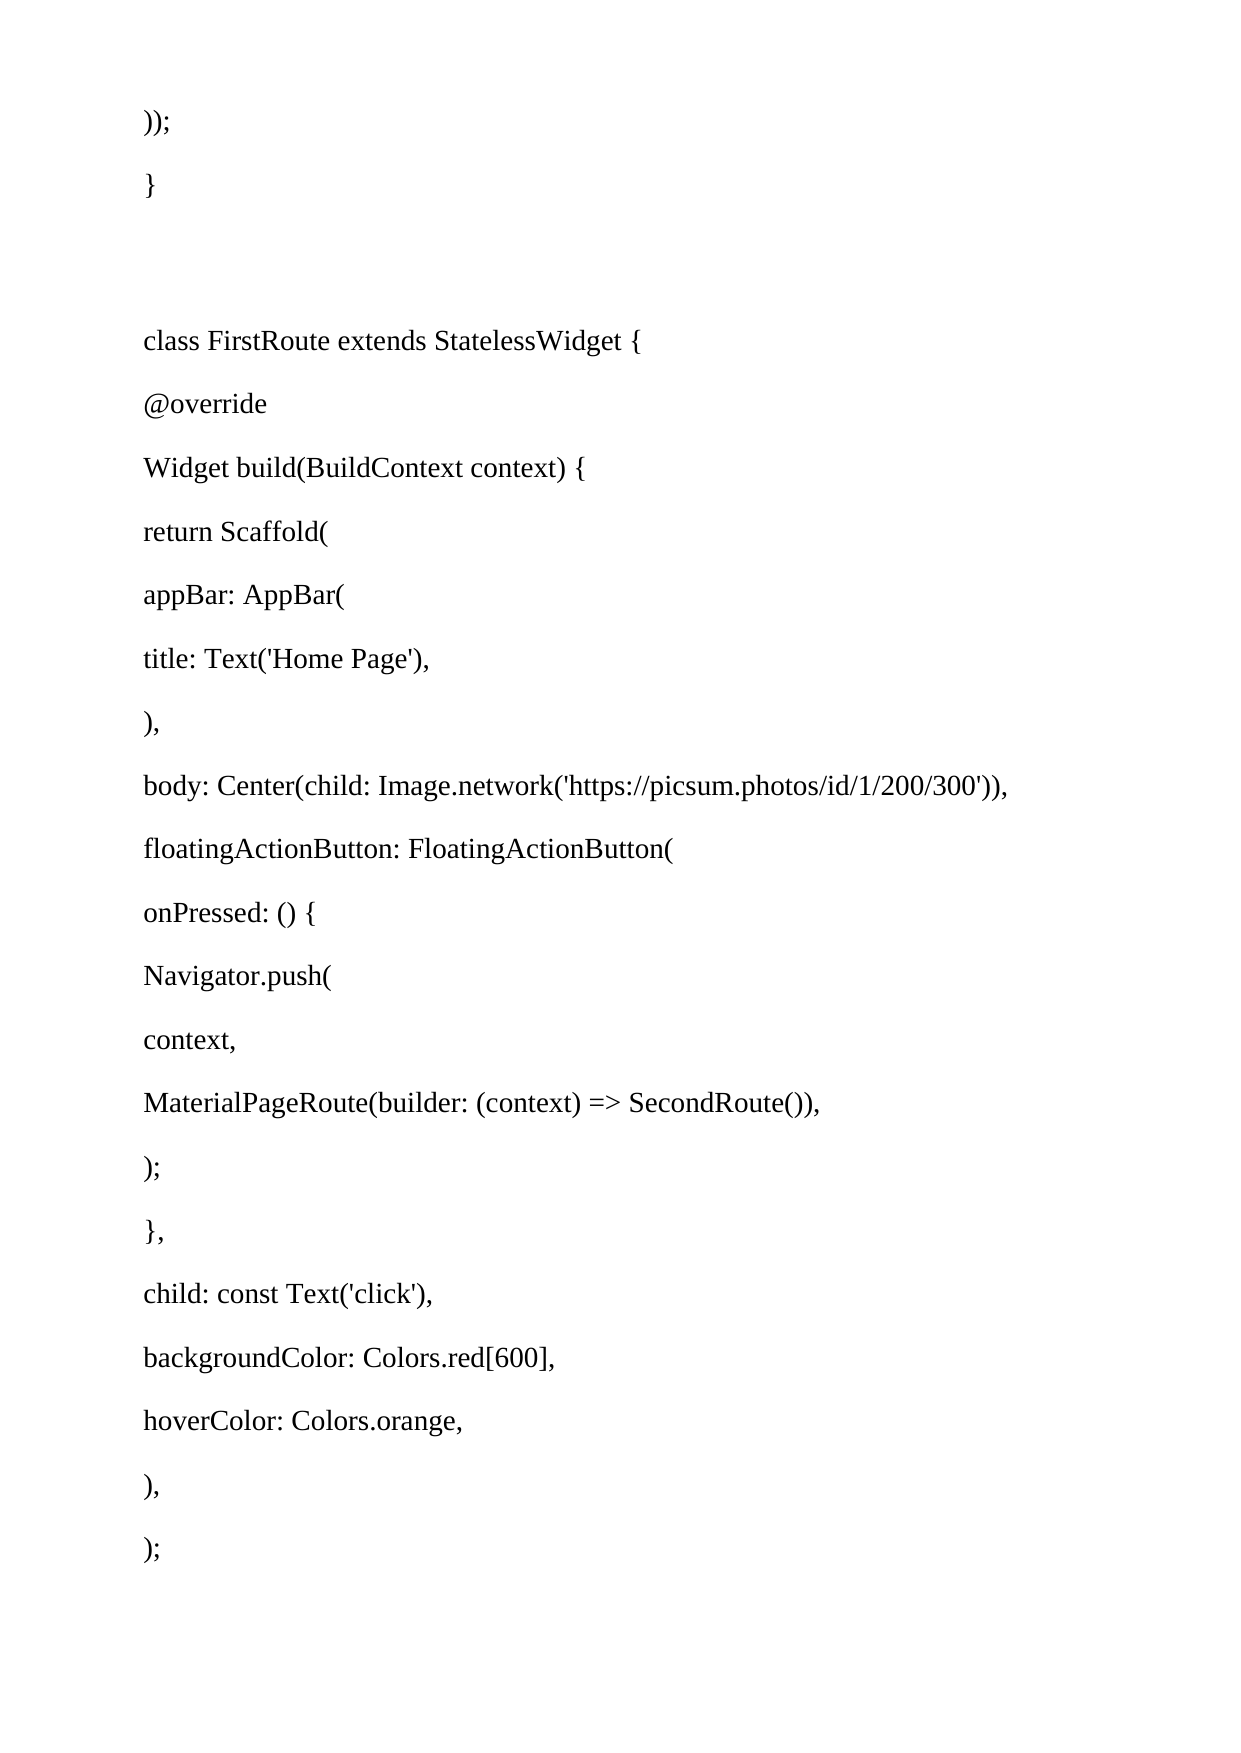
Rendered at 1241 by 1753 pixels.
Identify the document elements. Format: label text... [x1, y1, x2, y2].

text }, [143, 1213, 1141, 1246]
text } [143, 167, 1141, 201]
text ), [143, 1467, 1141, 1500]
text context, [143, 1022, 1141, 1056]
text onPressed: () { [143, 895, 1141, 928]
text MaterialPageRoute(builder: (context) => SecondRoute()), [143, 1086, 1141, 1119]
text Navigator.push( [143, 958, 1141, 992]
text class FirstRoute extends StatelessWidget { [143, 323, 1141, 357]
text ); [143, 1149, 1141, 1183]
text @override [143, 387, 1141, 420]
text body: Center(child: Image.network('https://picsum.photos/id/1/200/300')), [143, 768, 1141, 801]
text )); [143, 103, 1141, 137]
text return Scaffold( [143, 514, 1141, 547]
text appBar: AppBar( [143, 577, 1141, 611]
text hoverColor: Colors.orange, [143, 1403, 1141, 1437]
text ), [143, 704, 1141, 738]
text floatingActionButton: FloatingActionButton( [143, 831, 1141, 865]
text Widget build(BuildContext context) { [143, 450, 1141, 484]
text ); [143, 1530, 1141, 1564]
text child: const Text('click'), [143, 1276, 1141, 1310]
text backgroundColor: Colors.red[600], [143, 1340, 1141, 1373]
text title: Text('Home Page'), [143, 641, 1141, 674]
